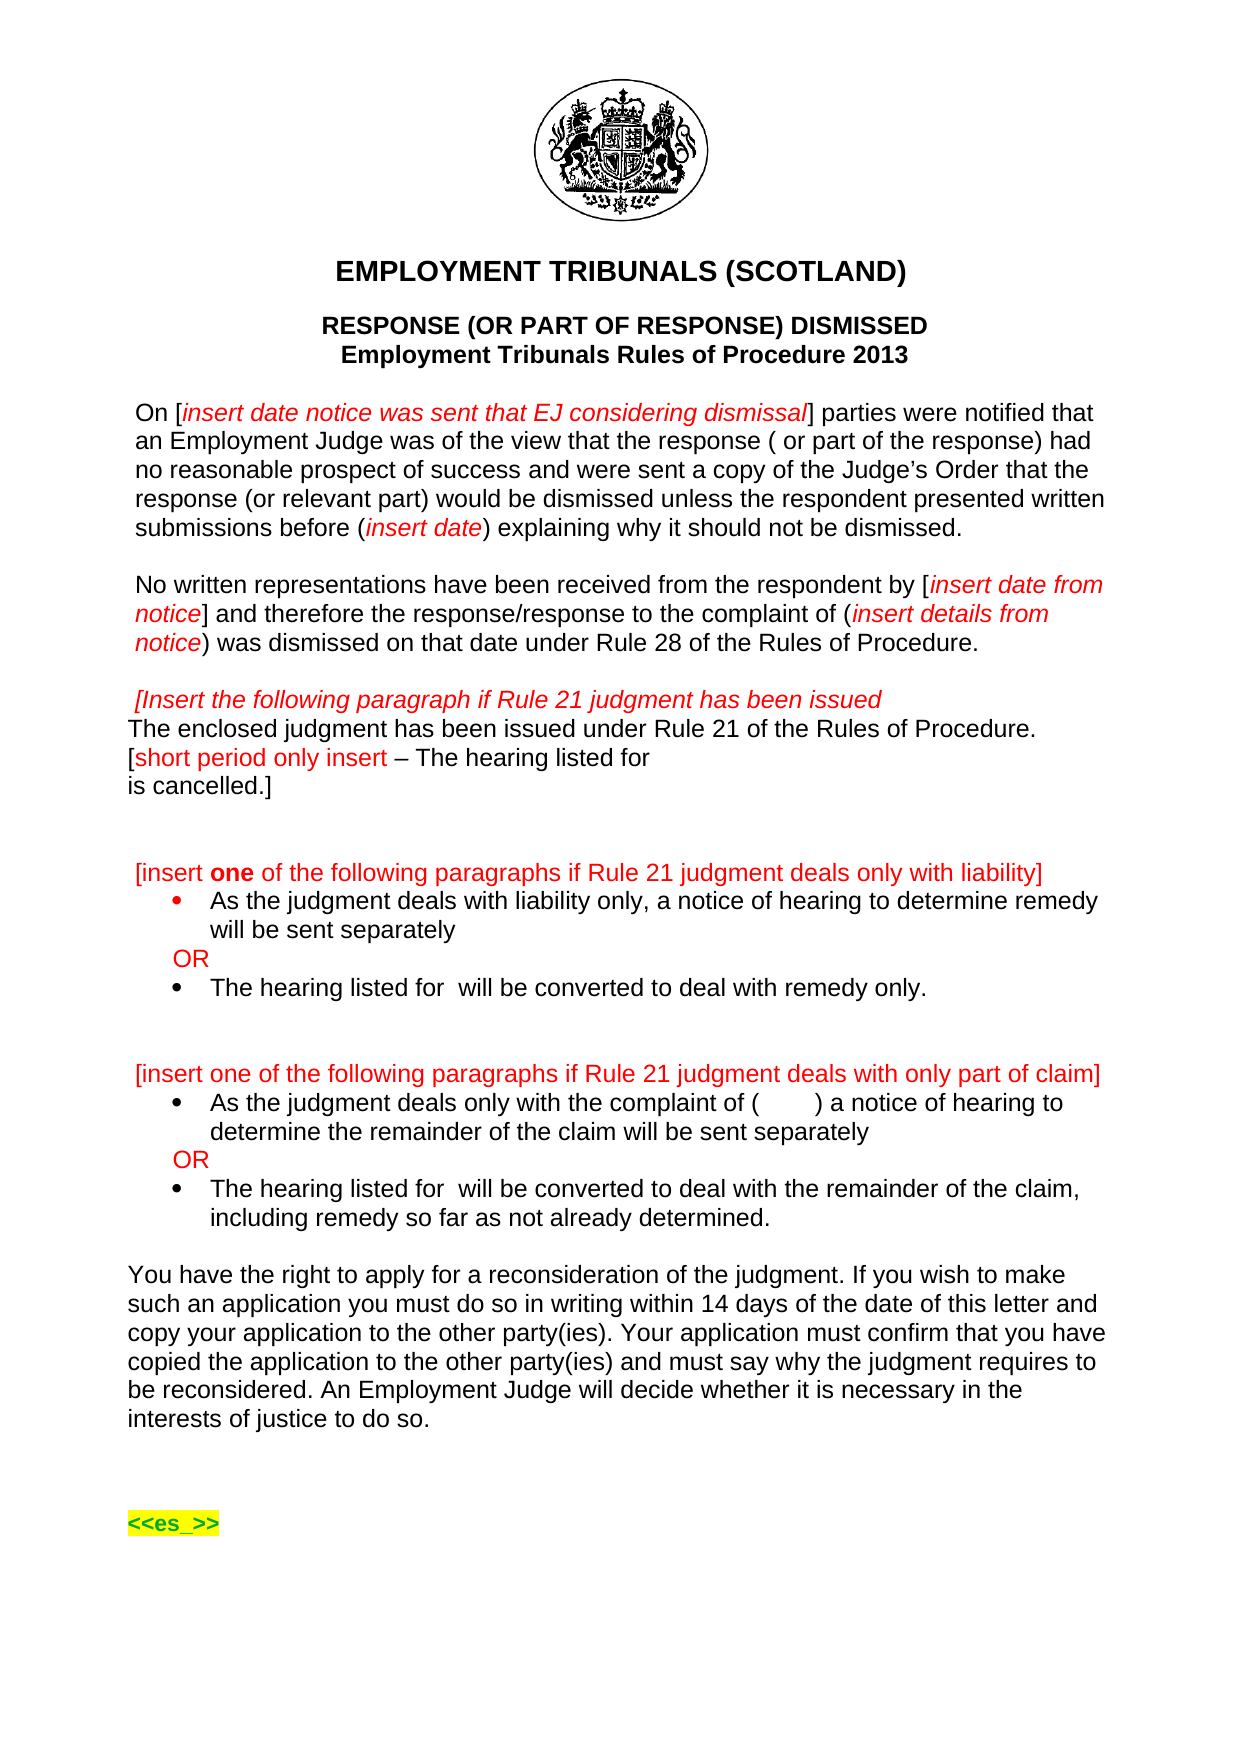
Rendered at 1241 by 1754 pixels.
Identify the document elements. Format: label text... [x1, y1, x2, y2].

list As the judgment deals only with the complaint of ( ) a notice of hearing to determine the remainder of the claim will be sent separately [172, 1088, 1115, 1145]
text is cancelled.] [127, 771, 1115, 800]
text You have the right to apply for a reconsideration of the judgment. If you wish to make such an application you must do so in writing within 14 days of the date of this letter and copy your application to the other party(ies). Your application must confirm that you have copied the application to the other party(ies) and must say why the judgment requires to be reconsidered. An Employment Judge will decide whether it is necessary in the interests of justice to do so. [127, 1260, 1115, 1433]
text [insert one of the following paragraphs if Rule 21 judgment deals with only part of claim] [135, 1059, 1115, 1088]
picture [531, 75, 712, 225]
text RESPONSE (OR PART OF RESPONSE) DISMISSED [135, 311, 1115, 340]
text [short period only insert – The hearing listed for [127, 742, 1115, 771]
text The enclosed judgment has been issued under Rule 21 of the Rules of Procedure. [127, 714, 1115, 742]
text OR [172, 944, 1115, 973]
text OR [172, 1145, 1115, 1174]
list The hearing listed for will be converted to deal with remedy only. [172, 973, 1115, 1001]
text No written representations have been received from the respondent by [insert date from notice] and therefore the response/response to the complaint of (insert details from notice) was dismissed on that date under Rule 28 of the Rules of Procedure. [135, 570, 1115, 656]
list As the judgment deals with liability only, a notice of hearing to determine remedy will be sent separately [172, 886, 1115, 944]
text Employment Tribunals Rules of Procedure 2013 [135, 340, 1115, 369]
list The hearing listed for will be converted to deal with the remainder of the claim, including remedy so far as not already determined. [172, 1174, 1115, 1232]
text [insert one of the following paragraphs if Rule 21 judgment deals only with liability] [135, 857, 1115, 886]
text EMPLOYMENT TRIBUNALS (SCOTLAND) [127, 254, 1115, 287]
text [Insert the following paragraph if Rule 21 judgment has been issued [135, 685, 1115, 714]
text On [insert date notice was sent that EJ considering dismissal] parties were notified that an Employment Judge was of the view that the response ( or part of the response) had no reasonable prospect of success and were sent a copy of the Judge’s Order that the response (or relevant part) would be dismissed unless the respondent presented written submissions before (insert date) explaining why it should not be dismissed. [135, 397, 1115, 541]
text <<es_>> [127, 1509, 1115, 1536]
